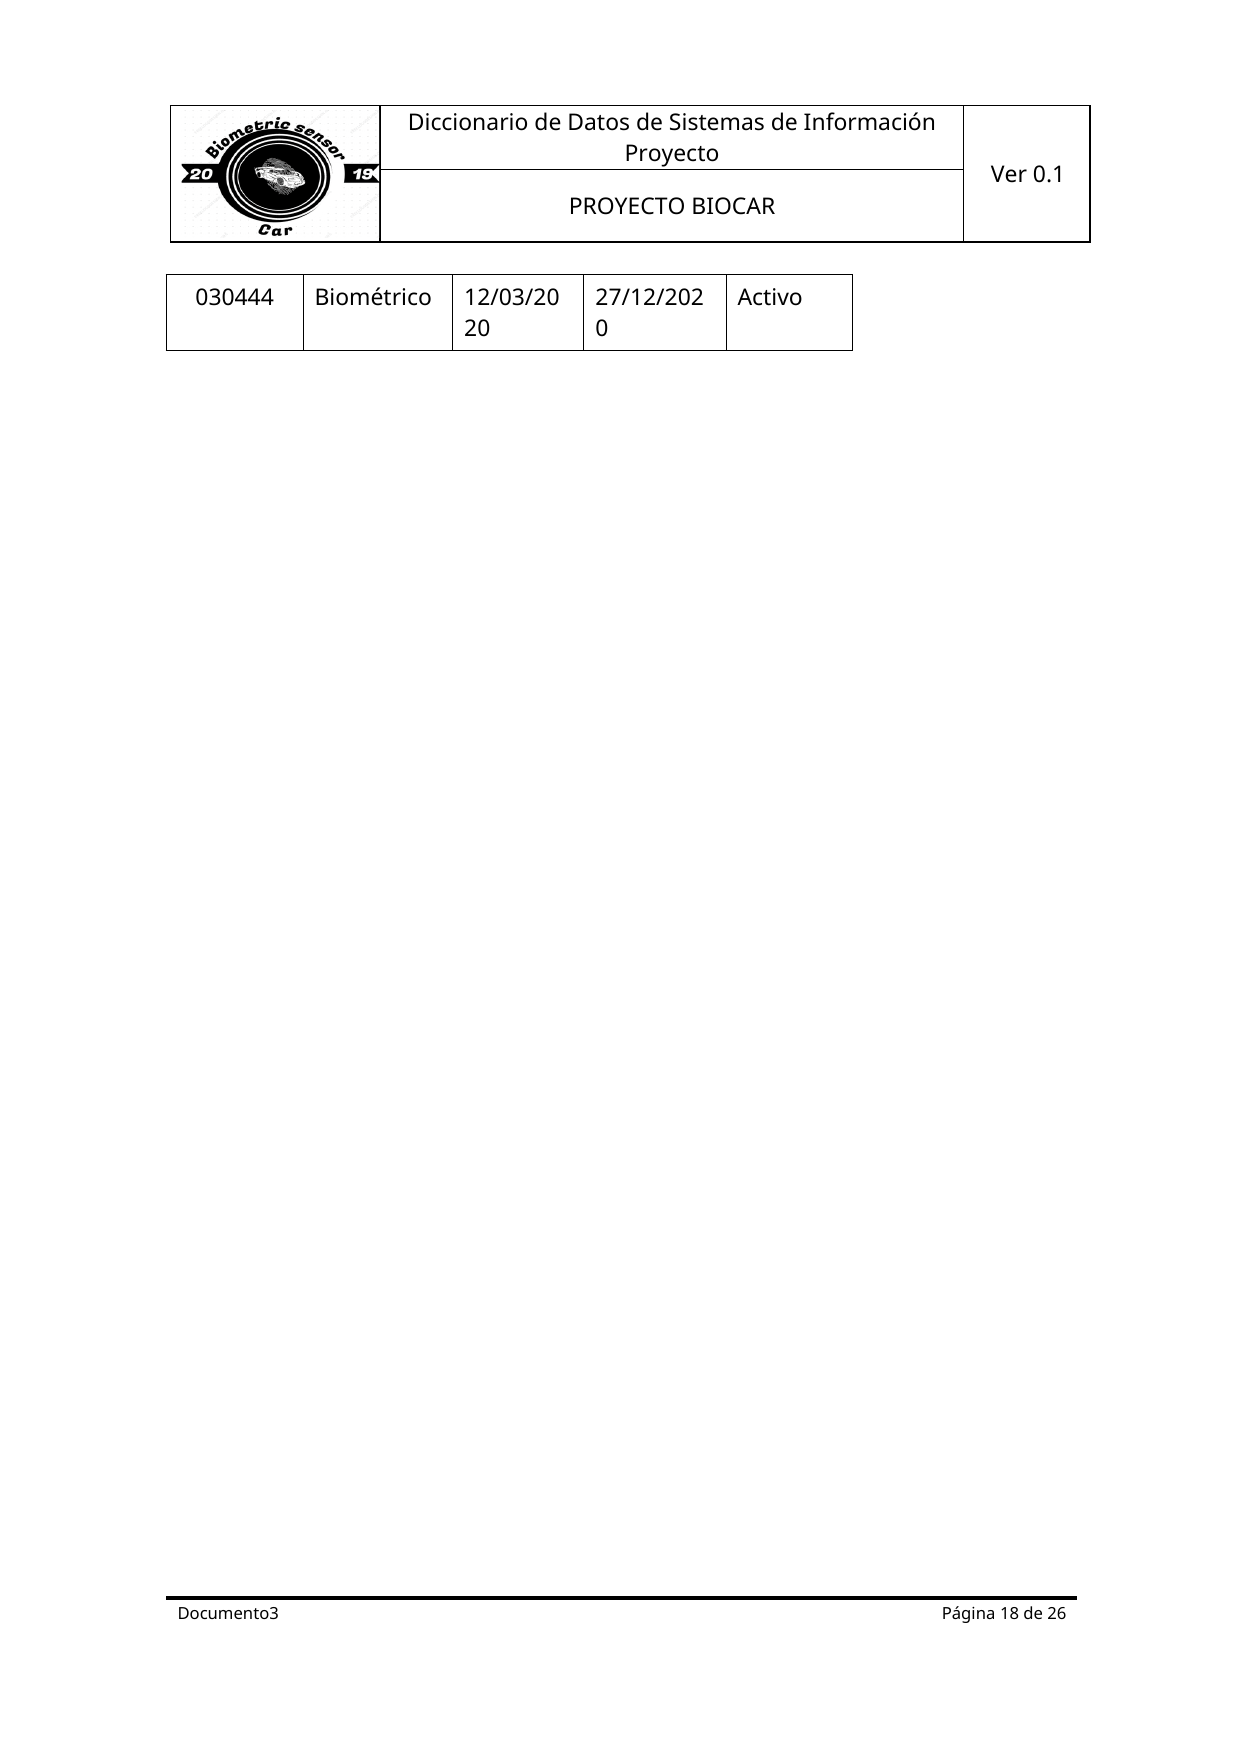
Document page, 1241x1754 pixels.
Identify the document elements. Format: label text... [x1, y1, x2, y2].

table_cell 030444 [167, 275, 303, 350]
table_cell 27/12/2020 [584, 275, 726, 350]
table_cell 12/03/2020 [453, 275, 583, 350]
table_cell Biométrico [304, 275, 452, 350]
table_cell Activo [727, 275, 852, 350]
picture [181, 110, 380, 238]
